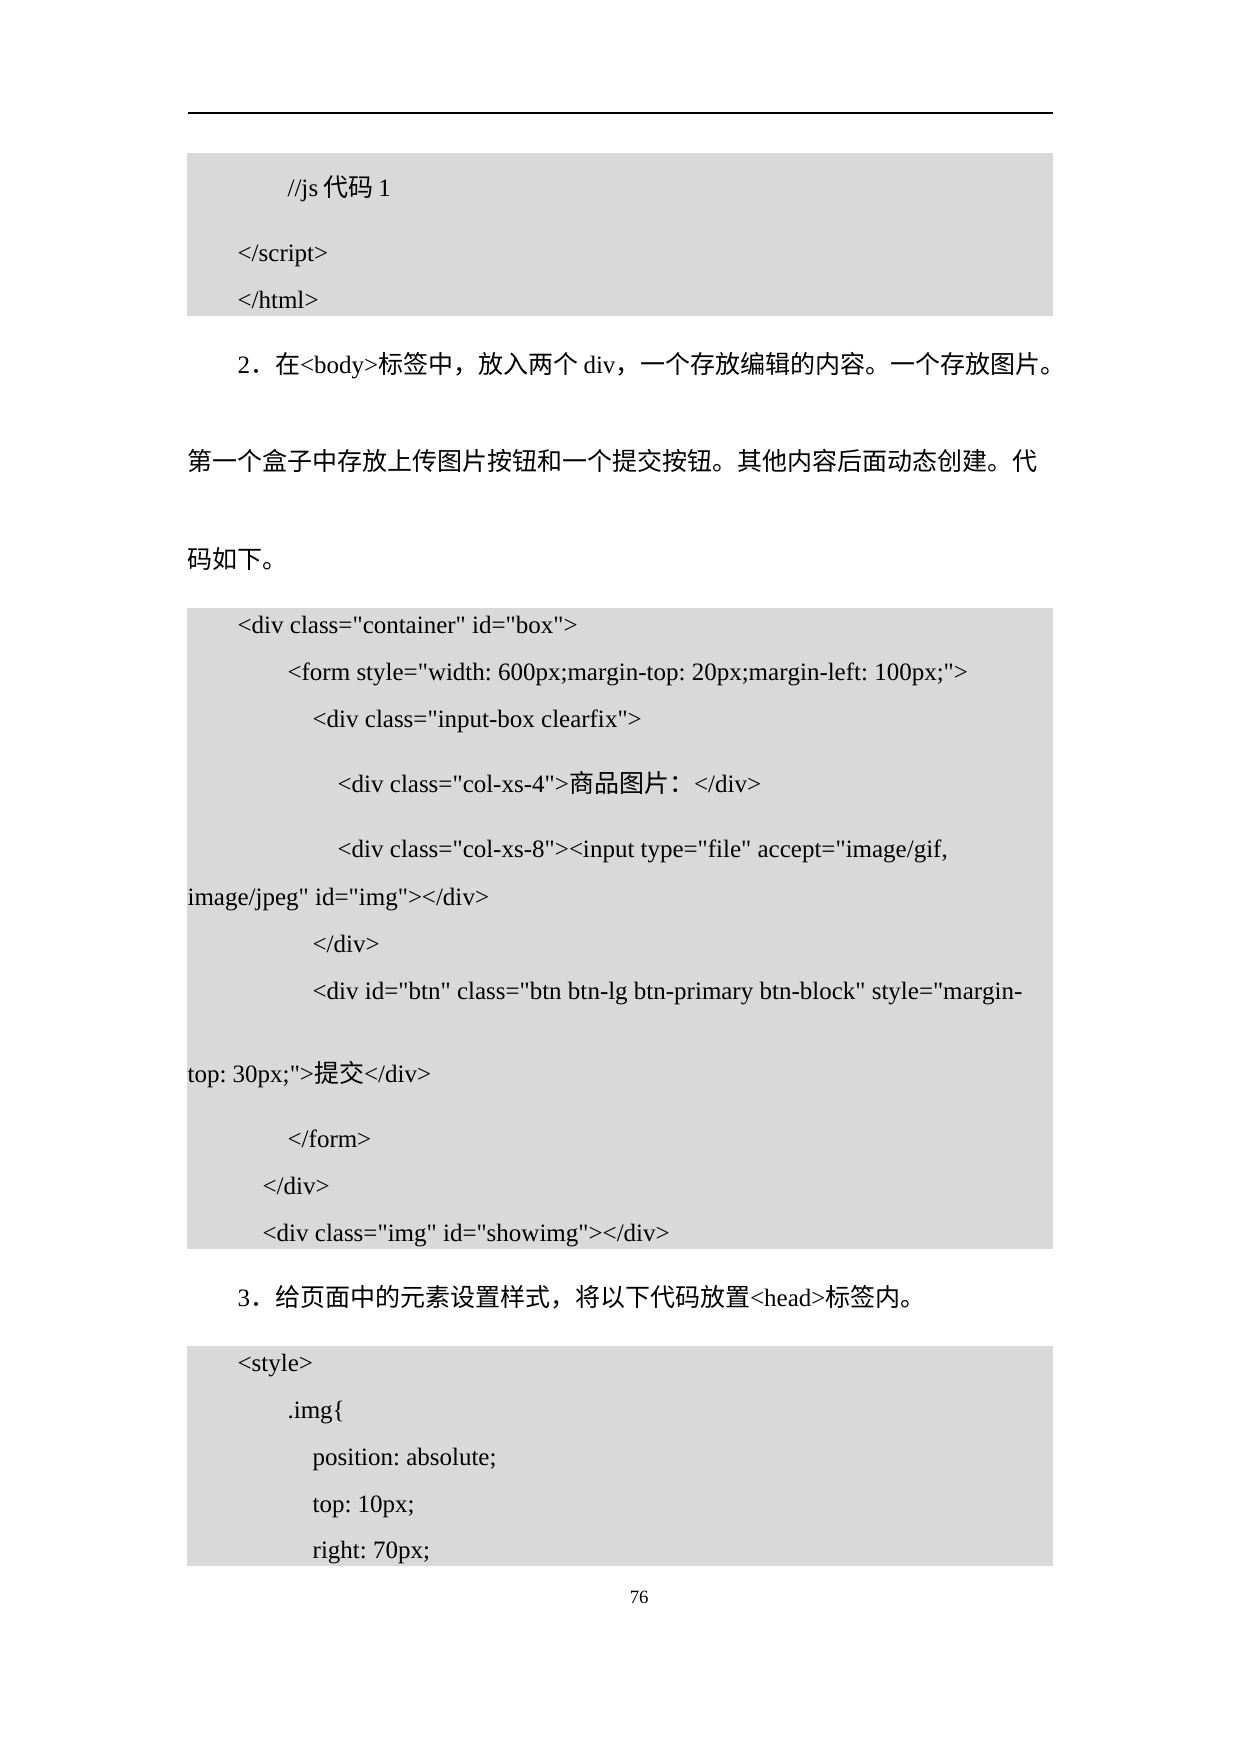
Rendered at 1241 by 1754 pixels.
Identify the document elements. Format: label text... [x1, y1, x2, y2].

text </div> [187, 927, 1053, 960]
text <form style="width: 600px;margin-top: 20px;margin-left: 100px;"> [187, 655, 1053, 687]
text position: absolute; [187, 1440, 1053, 1472]
text 2．在<body>标签中，放入两个div，一个存放编辑的内容。一个存放图片。第一个盒子中存放上传图片按钮和一个提交按钮。其他内容后面动态创建。代码如下。 [187, 330, 1053, 590]
text <div class="input-box clearfix"> [187, 702, 1053, 734]
text </form> [187, 1122, 1053, 1155]
text </script> [187, 236, 1053, 269]
text <style> [187, 1346, 1053, 1379]
text </div> [187, 1169, 1053, 1202]
text .img{ [187, 1393, 1053, 1426]
text </html> [187, 283, 1053, 316]
text <div class="img" id="showimg"></div> [187, 1216, 1053, 1249]
text 3．给页面中的元素设置样式，将以下代码放置<head>标签内。 [187, 1263, 1053, 1328]
text <div class="container" id="box"> [187, 608, 1053, 641]
text <div id="btn" class="btn btn-lg btn-primary btn-block" style="margin-top: 30px;">提交</div> [187, 974, 1053, 1104]
text right: 70px; [187, 1534, 1053, 1566]
text top: 10px; [187, 1487, 1053, 1519]
text <div class="col-xs-4">商品图片：</div> [187, 749, 1053, 814]
text <div class="col-xs-8"><input type="file" accept="image/gif, image/jpeg" id="img"></div> [187, 832, 1053, 913]
text //js代码1 [187, 153, 1053, 218]
